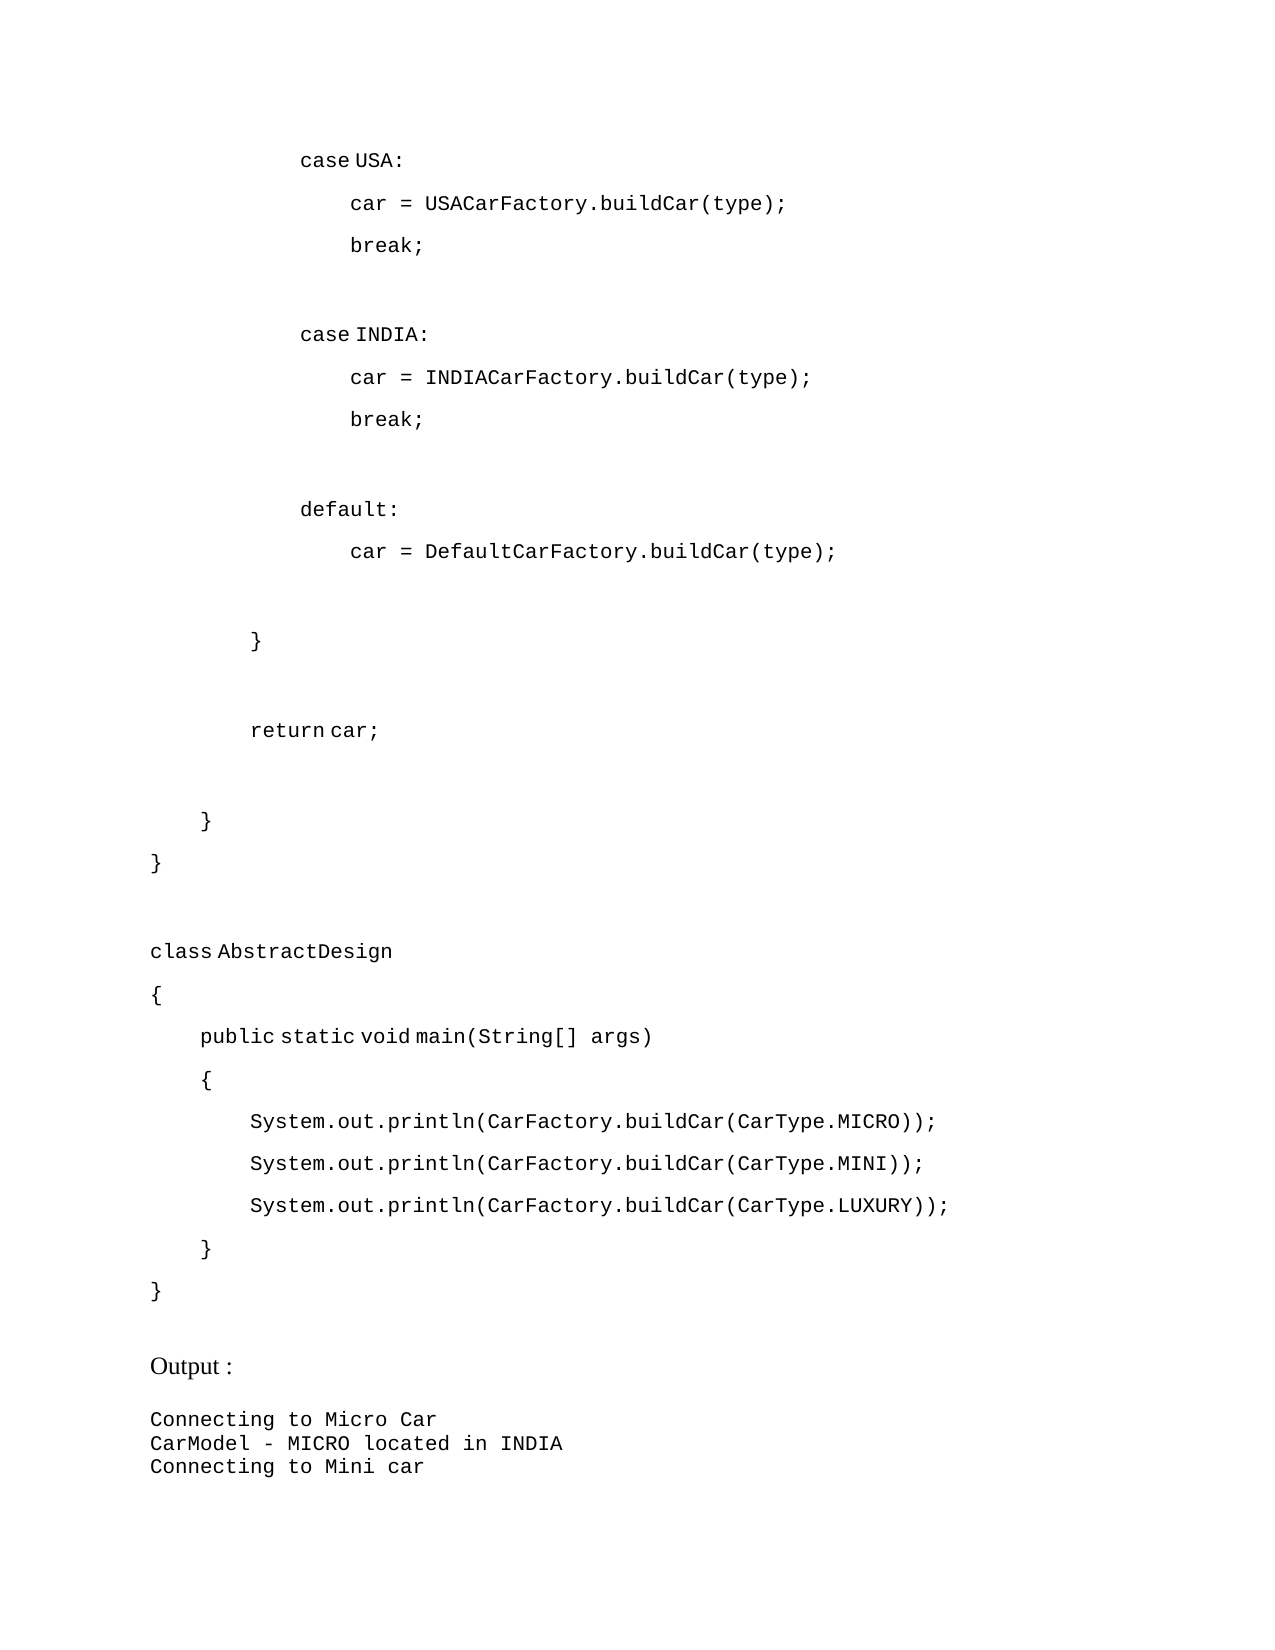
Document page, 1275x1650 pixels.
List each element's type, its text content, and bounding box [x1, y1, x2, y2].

text CarModel - MICRO located in INDIA [150, 1433, 1125, 1456]
text Connecting to Micro Car [150, 1409, 1125, 1433]
text Output : [150, 1351, 1125, 1380]
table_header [150, 150, 950, 1322]
text Connecting to Mini car [150, 1456, 1125, 1480]
